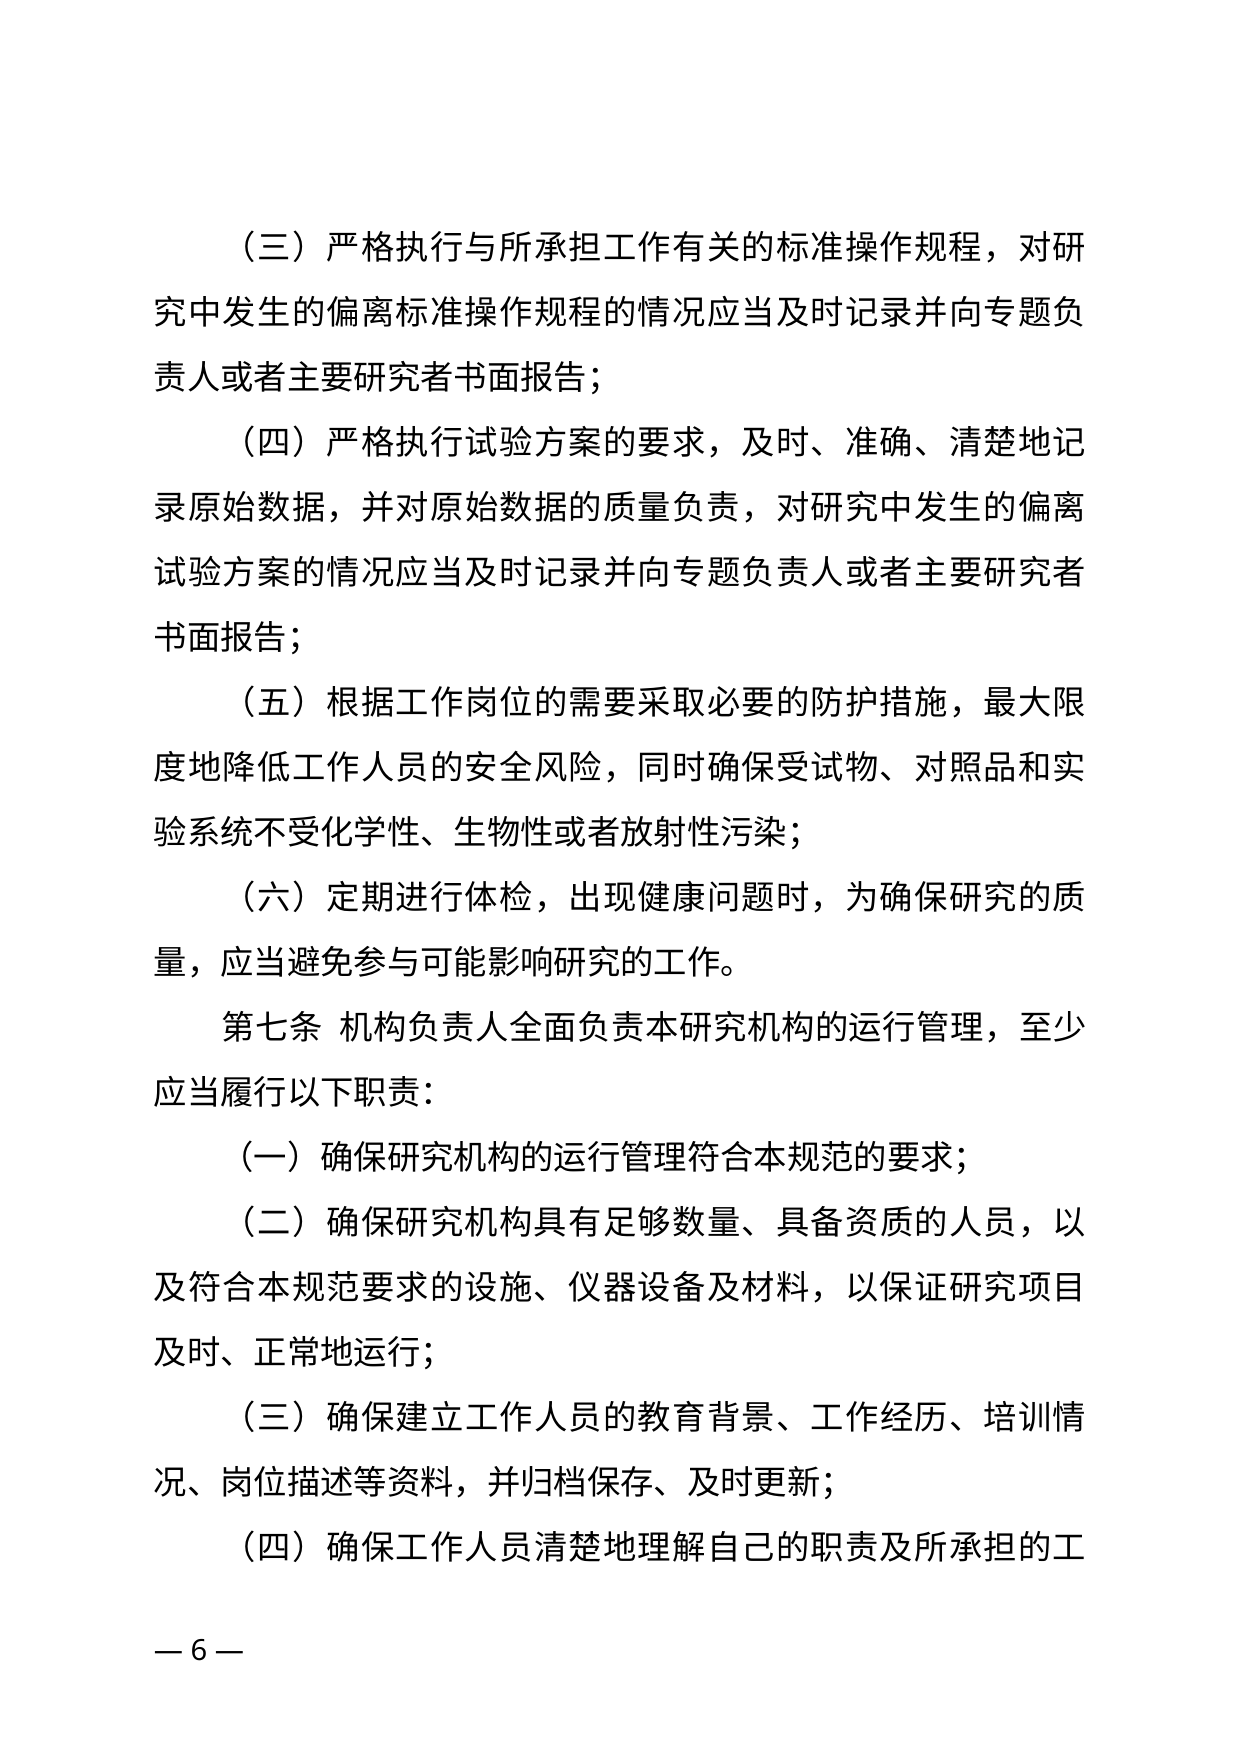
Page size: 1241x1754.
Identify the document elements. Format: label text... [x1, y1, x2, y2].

text 第七条 机构负责人全面负责本研究机构的运行管理，至少应当履行以下职责： [153, 992, 1087, 1122]
text （一）确保研究机构的运行管理符合本规范的要求； [153, 1122, 1087, 1187]
text （二）确保研究机构具有足够数量、具备资质的人员，以及符合本规范要求的设施、仪器设备及材料，以保证研究项目及时、正常地运行； [153, 1187, 1087, 1382]
text （六）定期进行体检，出现健康问题时，为确保研究的质量，应当避免参与可能影响研究的工作。 [153, 862, 1087, 992]
text （三）严格执行与所承担工作有关的标准操作规程，对研究中发生的偏离标准操作规程的情况应当及时记录并向专题负责人或者主要研究者书面报告； [153, 212, 1087, 407]
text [153, 1512, 1087, 1577]
text （四）严格执行试验方案的要求，及时、准确、清楚地记录原始数据，并对原始数据的质量负责，对研究中发生的偏离试验方案的情况应当及时记录并向专题负责人或者主要研究者书面报告； [153, 407, 1087, 667]
text （五）根据工作岗位的需要采取必要的防护措施，最大限度地降低工作人员的安全风险，同时确保受试物、对照品和实验系统不受化学性、生物性或者放射性污染； [153, 667, 1087, 862]
text （三）确保建立工作人员的教育背景、工作经历、培训情况、岗位描述等资料，并归档保存、及时更新； [153, 1382, 1087, 1512]
